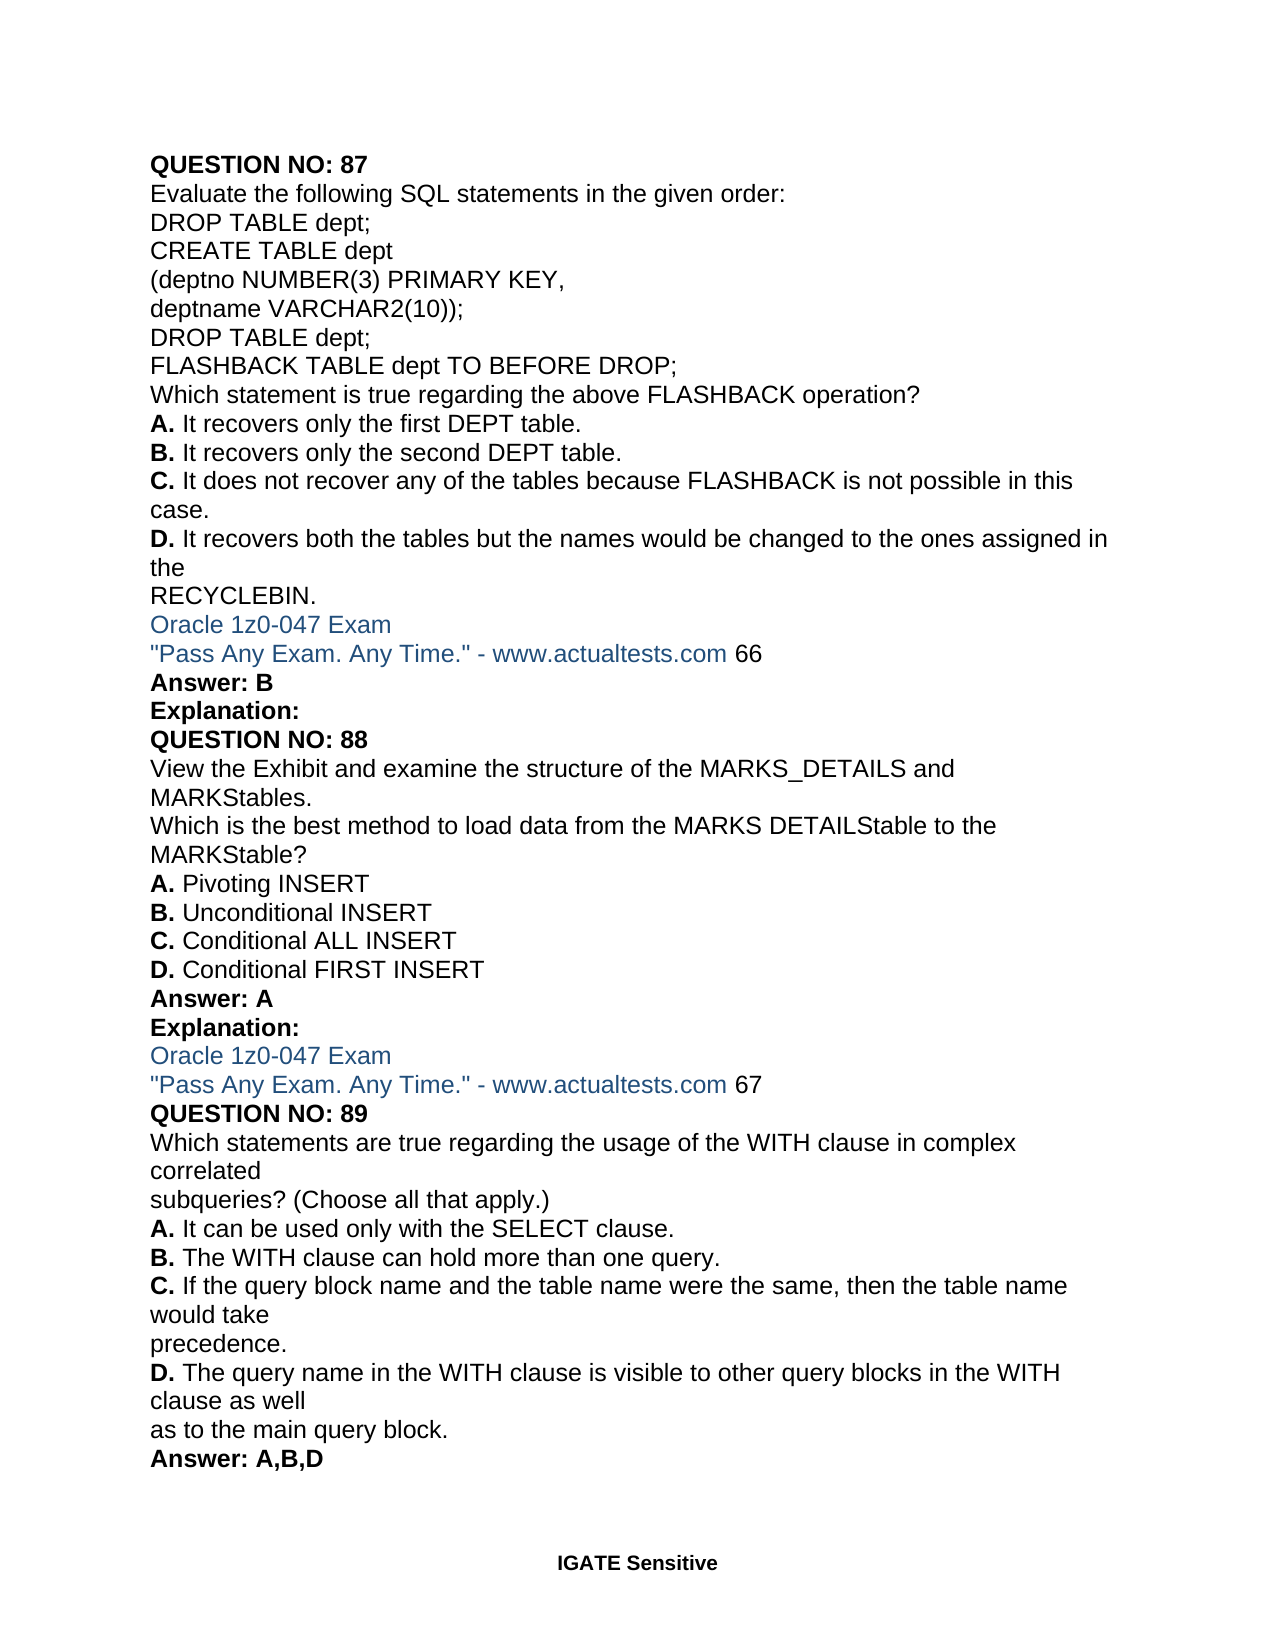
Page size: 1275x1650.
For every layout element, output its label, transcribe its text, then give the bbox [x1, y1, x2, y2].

text B. It recovers only the second DEPT table. [150, 437, 1125, 466]
text DROP TABLE dept; [150, 322, 1125, 351]
text Which is the best method to load data from the MARKS DETAILStable to the MARKStable? [150, 811, 1125, 869]
text D. The query name in the WITH clause is visible to other query blocks in the WITH clause as well [150, 1357, 1125, 1415]
text Explanation: [150, 696, 1125, 725]
text deptname VARCHAR2(10)); [150, 294, 1125, 322]
text View the Exhibit and examine the structure of the MARKS_DETAILS and MARKStables. [150, 754, 1125, 811]
text Oracle 1z0-047 Exam [150, 610, 1125, 639]
text "Pass Any Exam. Any Time." - www.actualtests.com 66 [150, 639, 1125, 667]
text Evaluate the following SQL statements in the given order: [150, 179, 1125, 207]
text C. Conditional ALL INSERT [150, 926, 1125, 955]
text RECYCLEBIN. [150, 581, 1125, 610]
text Which statements are true regarding the usage of the WITH clause in complex correlated [150, 1127, 1125, 1185]
text DROP TABLE dept; [150, 207, 1125, 236]
text Answer: A [150, 984, 1125, 1012]
text A. Pivoting INSERT [150, 869, 1125, 897]
text (deptno NUMBER(3) PRIMARY KEY, [150, 265, 1125, 294]
text FLASHBACK TABLE dept TO BEFORE DROP; [150, 351, 1125, 380]
text D. It recovers both the tables but the names would be changed to the ones assigned in the [150, 524, 1125, 581]
text Answer: B [150, 667, 1125, 696]
text D. Conditional FIRST INSERT [150, 955, 1125, 984]
text C. It does not recover any of the tables because FLASHBACK is not possible in this case. [150, 466, 1125, 524]
text A. It recovers only the first DEPT table. [150, 409, 1125, 437]
text Answer: A,B,D [150, 1444, 1125, 1472]
text as to the main query block. [150, 1415, 1125, 1444]
text subqueries? (Choose all that apply.) [150, 1185, 1125, 1214]
text B. The WITH clause can hold more than one query. [150, 1242, 1125, 1271]
text A. It can be used only with the SELECT clause. [150, 1214, 1125, 1242]
text QUESTION NO: 88 [150, 725, 1125, 754]
text precedence. [150, 1329, 1125, 1357]
text B. Unconditional INSERT [150, 897, 1125, 926]
text Explanation: [150, 1012, 1125, 1041]
text QUESTION NO: 87 [150, 150, 1125, 179]
text Which statement is true regarding the above FLASHBACK operation? [150, 380, 1125, 409]
text "Pass Any Exam. Any Time." - www.actualtests.com 67 [150, 1070, 1125, 1099]
text C. If the query block name and the table name were the same, then the table name would take [150, 1271, 1125, 1329]
text QUESTION NO: 89 [150, 1099, 1125, 1127]
text CREATE TABLE dept [150, 236, 1125, 265]
text Oracle 1z0-047 Exam [150, 1041, 1125, 1070]
